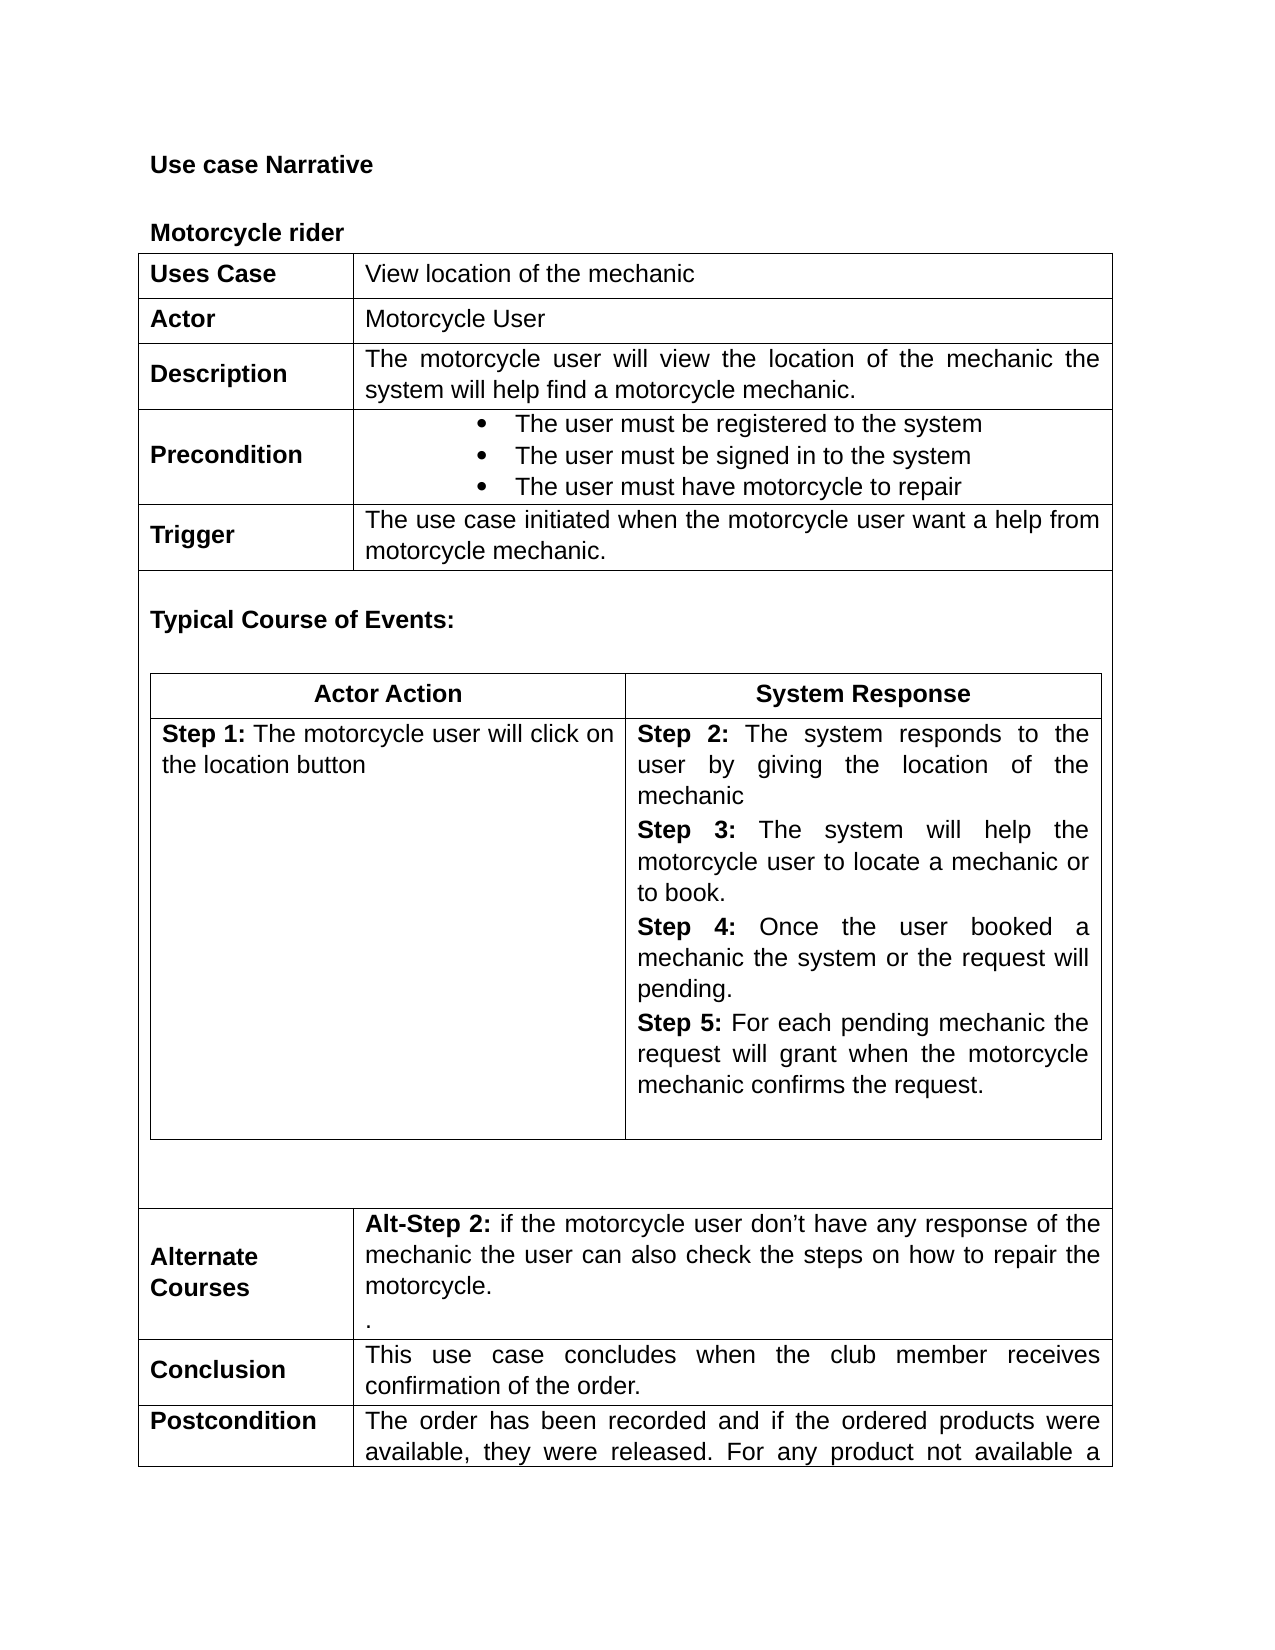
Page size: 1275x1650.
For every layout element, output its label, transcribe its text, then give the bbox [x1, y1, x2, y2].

table_cell Actor [139, 299, 353, 342]
table_cell Alternate Courses [139, 1209, 353, 1339]
table_cell Alt-Step 2: if the motorcycle user don’t have any response of the mechanic the user can also check the steps on how to repair the motorcycle. . [354, 1209, 1112, 1339]
text Motorcycle rider [150, 218, 1125, 247]
text Use case Narrative [150, 150, 1125, 179]
table_header Uses Case [139, 254, 353, 297]
table_cell Conclusion [139, 1340, 353, 1405]
table_cell Trigger [139, 505, 353, 570]
table_cell Typical Course of Events: [139, 571, 1112, 1208]
table_cell Motorcycle User [354, 299, 1112, 342]
table_cell Precondition [139, 410, 353, 504]
table_cell Postcondition [139, 1406, 353, 1466]
table_cell Description [139, 344, 353, 408]
table_cell This use case concludes when the club member receives confirmation of the order. [354, 1340, 1112, 1405]
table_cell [354, 1406, 1112, 1466]
table_cell The use case initiated when the motorcycle user want a help from motorcycle mechanic. [354, 505, 1112, 570]
table_header View location of the mechanic [354, 254, 1112, 297]
table_cell The user must be registered to the system The user must be signed in to the system The user must have motorcycle to repair [354, 410, 1112, 504]
table_cell The motorcycle user will view the location of the mechanic the system will help find a motorcycle mechanic. [354, 344, 1112, 408]
